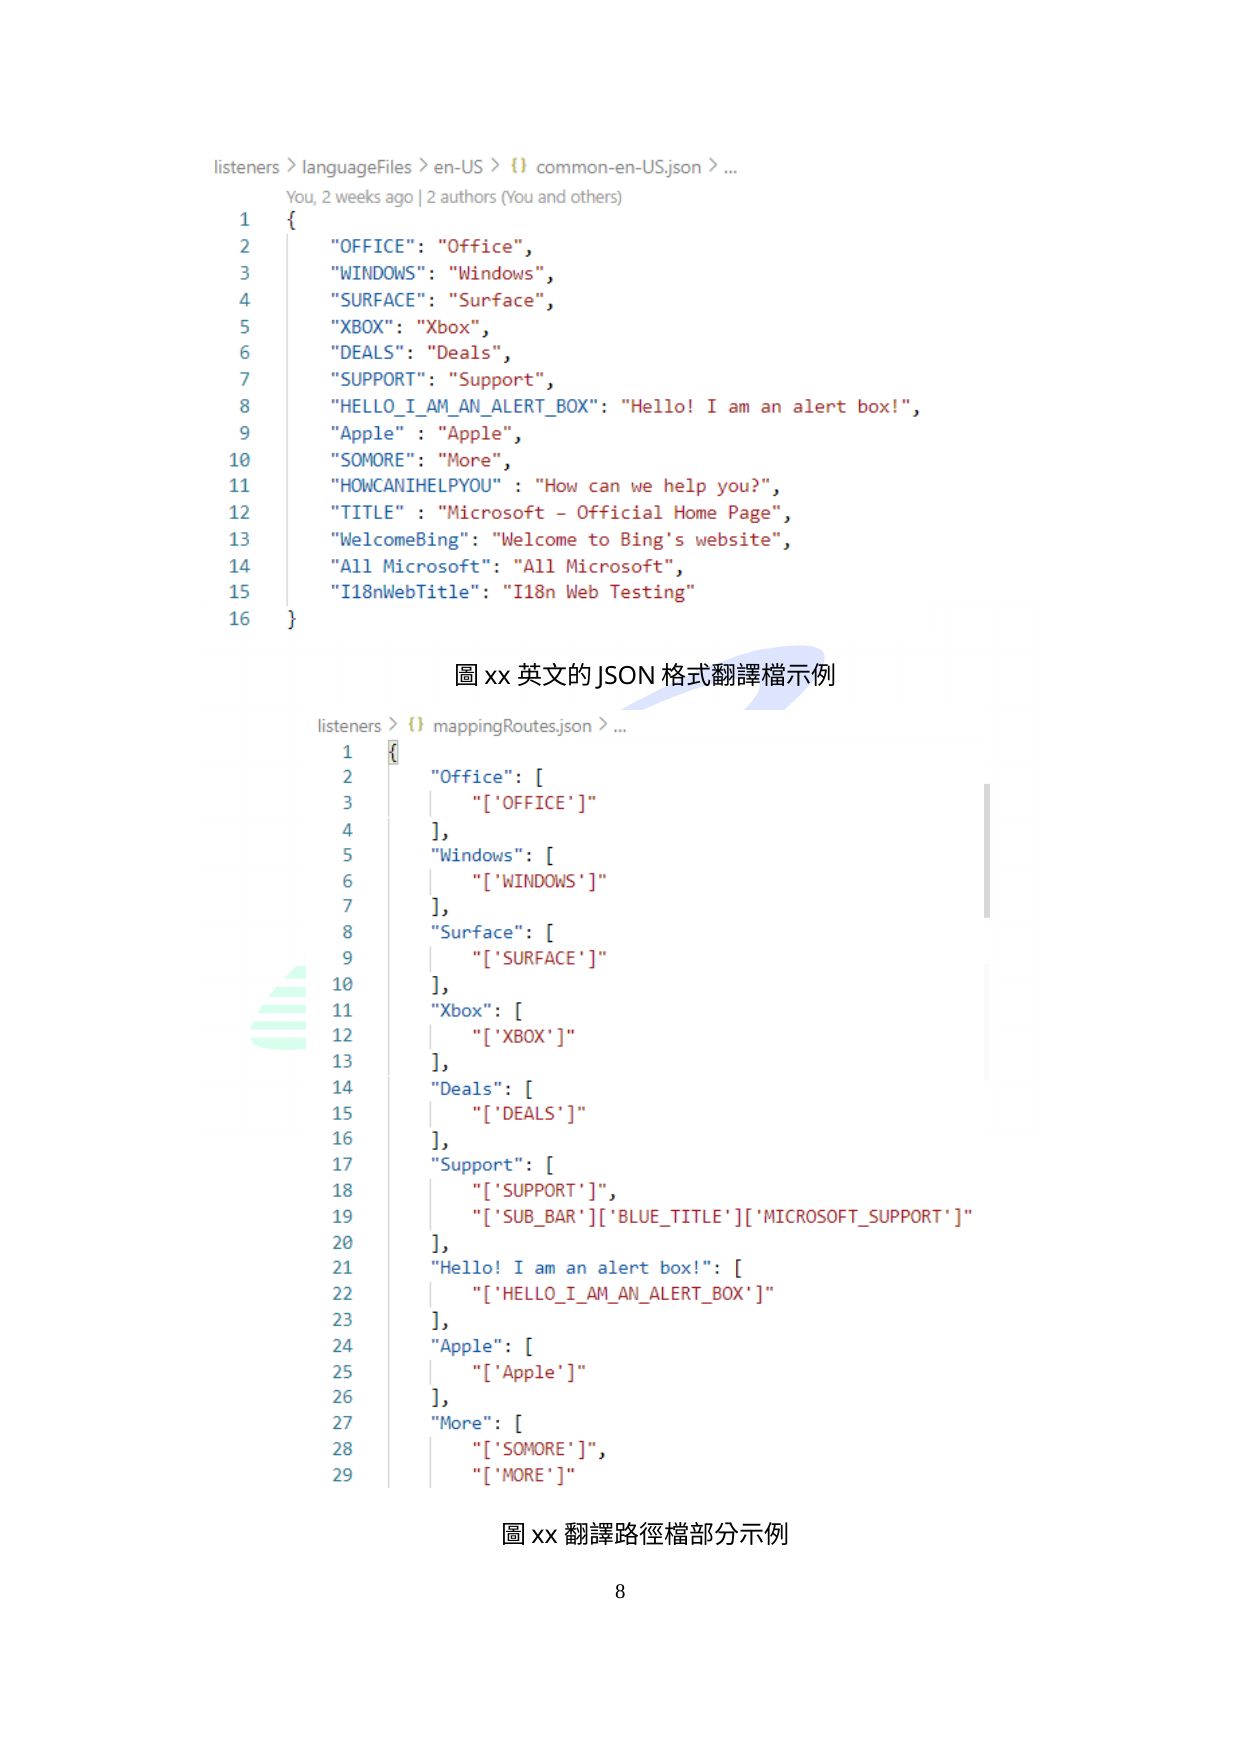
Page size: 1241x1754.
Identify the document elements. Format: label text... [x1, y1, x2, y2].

picture [210, 152, 933, 636]
picture [306, 710, 984, 1488]
text 圖xx 英文的JSON格式翻譯檔示例 [148, 655, 1092, 693]
text 圖xx 翻譯路徑檔部分示例 [148, 1513, 1092, 1551]
